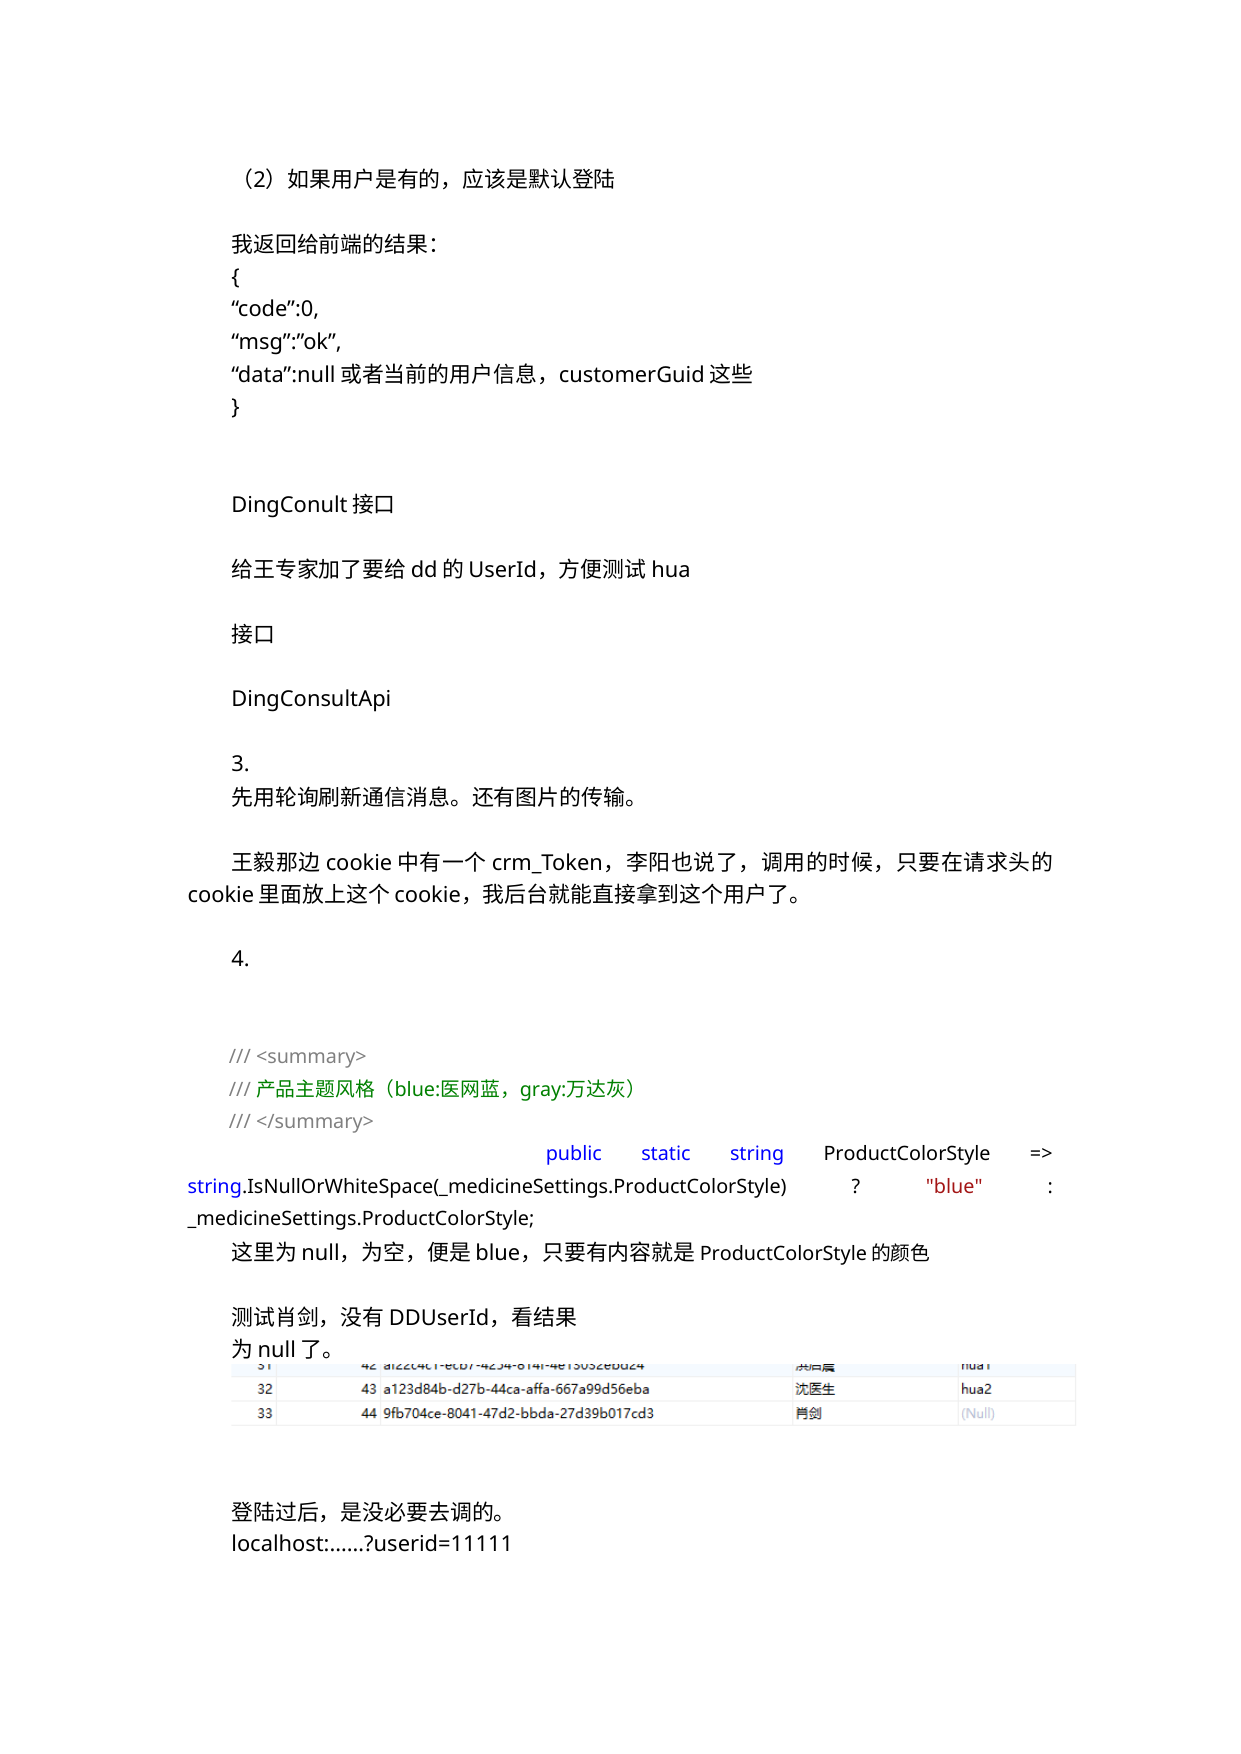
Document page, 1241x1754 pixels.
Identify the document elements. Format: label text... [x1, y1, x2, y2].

text 4. [187, 942, 1053, 974]
picture [231, 1364, 1097, 1437]
text 测试肖剑，没有DDUserId，看结果 [187, 1299, 1053, 1332]
text public static string ProductColorStyle => string.IsNullOrWhiteSpace(_medicineSettings.ProductColorStyle) ? "blue" : _medicineSettings.ProductColorStyle; [187, 1137, 1053, 1234]
text DingConsultApi [187, 682, 1053, 714]
text 我返回给前端的结果： [187, 227, 1053, 259]
text 3. [187, 747, 1053, 779]
text 给王专家加了要给dd的UserId，方便测试 hua [187, 552, 1053, 584]
text 王毅那边cookie中有一个crm_Token，李阳也说了，调用的时候，只要在请求头的cookie里面放上这个cookie，我后台就能直接拿到这个用户了。 [187, 844, 1053, 909]
text 这里为null，为空，便是blue，只要有内容就是ProductColorStyle的颜色 [187, 1234, 1053, 1267]
text 接口 [187, 617, 1053, 649]
text /// <summary> [187, 1039, 1053, 1072]
text “msg”:”ok”, [187, 324, 1053, 357]
text “code”:0, [187, 292, 1053, 324]
text { [187, 259, 1053, 292]
text 登陆过后，是没必要去调的。 [187, 1494, 1053, 1527]
text } [187, 389, 1053, 422]
text （2）如果用户是有的，应该是默认登陆 [187, 162, 1053, 194]
text /// 产品主题风格（blue:医网蓝，gray:万达灰） [187, 1072, 1053, 1104]
text “data”:null或者当前的用户信息，customerGuid这些 [187, 357, 1053, 389]
text 先用轮询刷新通信消息。还有图片的传输。 [187, 779, 1053, 812]
text localhost:……?userid=11111 [187, 1527, 1053, 1559]
text 为null了。 [187, 1332, 1053, 1364]
text /// </summary> [187, 1104, 1053, 1137]
text DingConult接口 [187, 487, 1053, 519]
